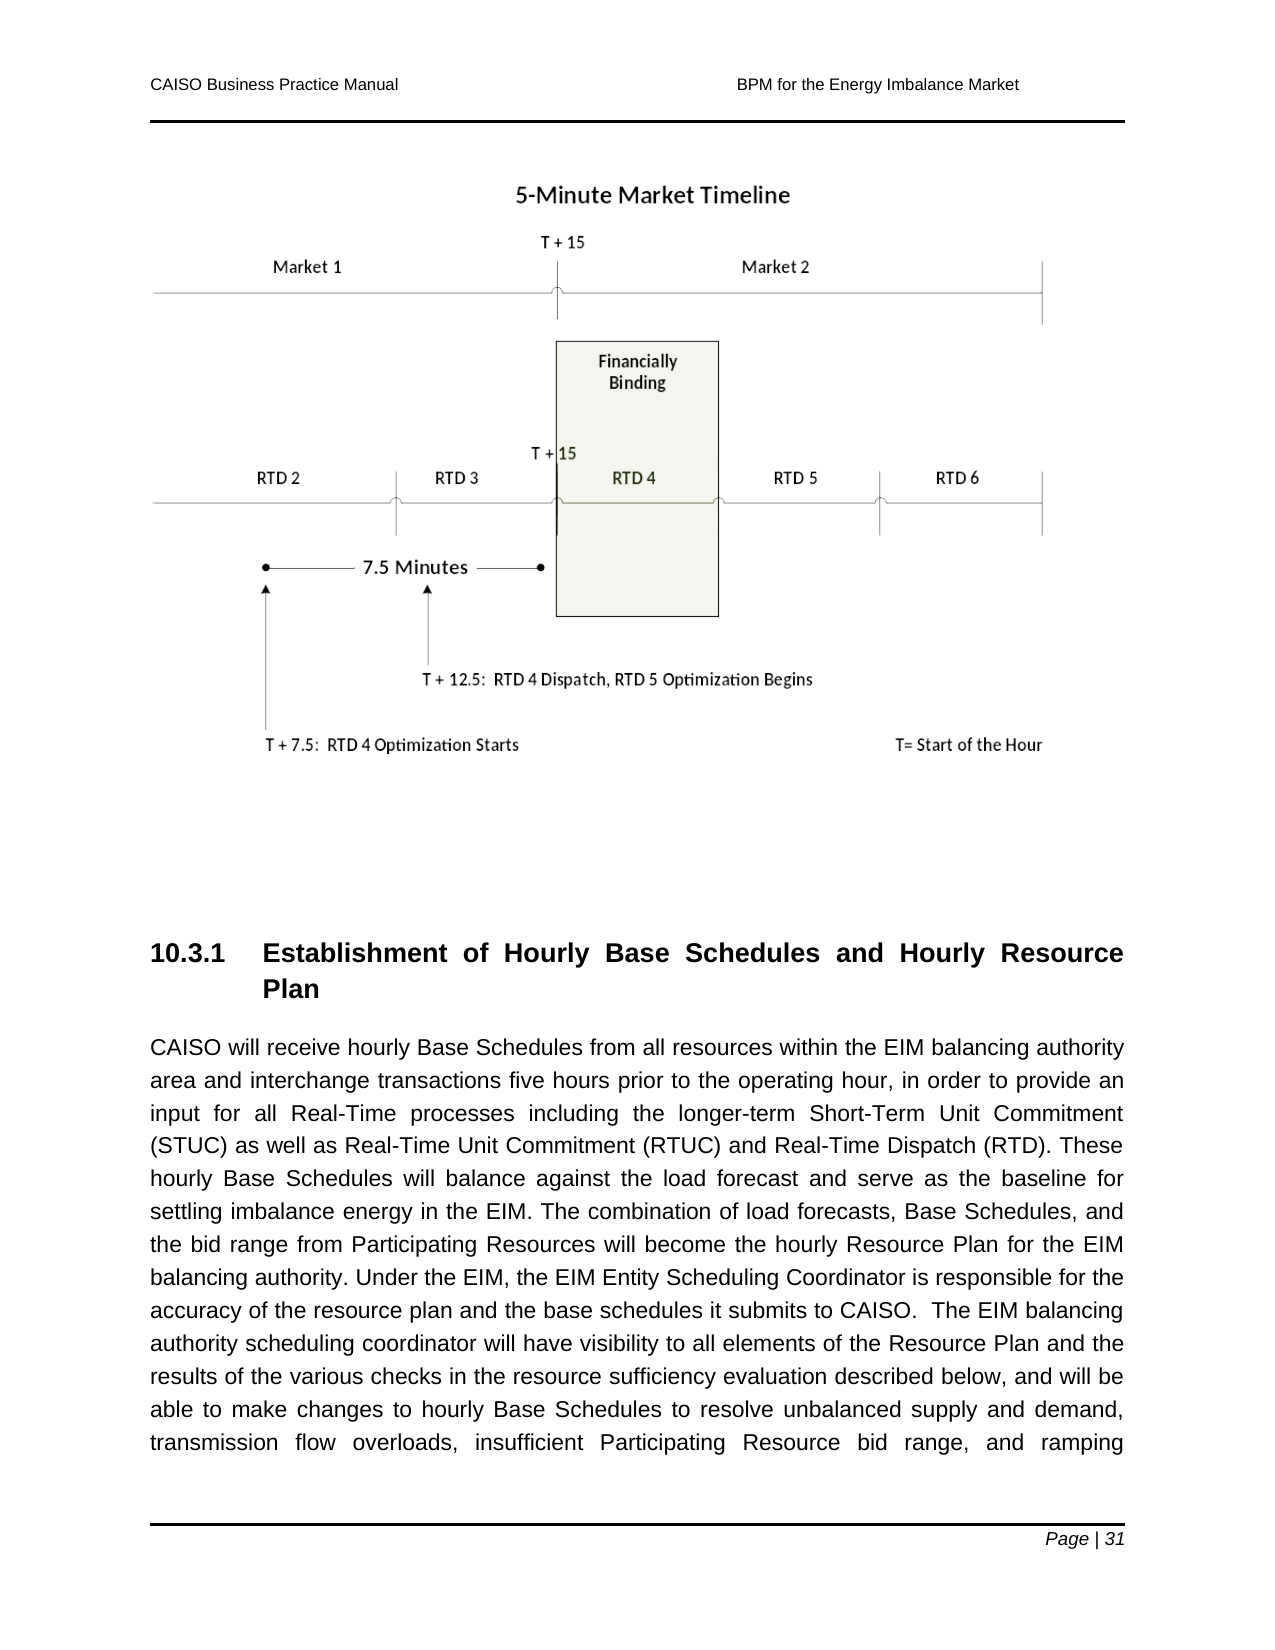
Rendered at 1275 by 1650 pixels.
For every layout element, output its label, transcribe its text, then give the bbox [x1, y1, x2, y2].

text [150, 1034, 1125, 1455]
subtitle Establishment of Hourly Base Schedules and Hourly Resource Plan [150, 937, 1125, 1004]
